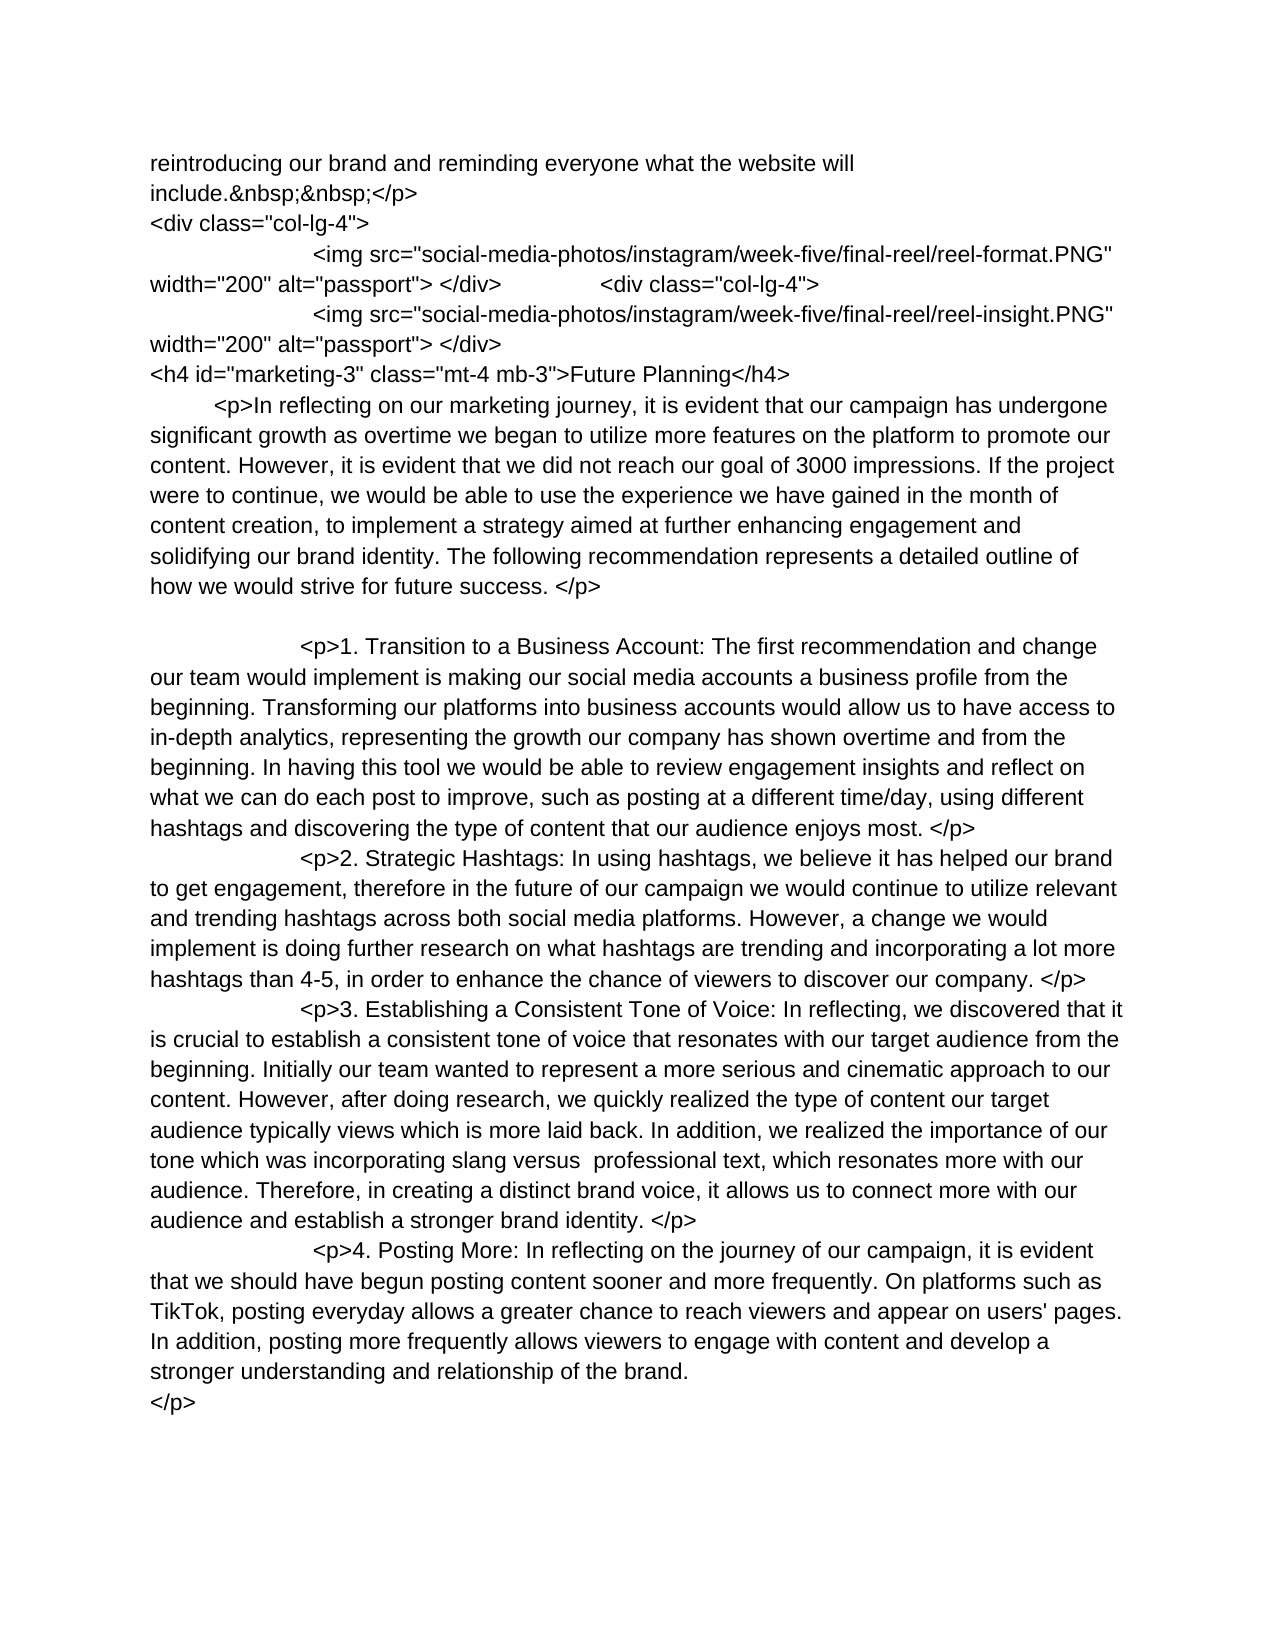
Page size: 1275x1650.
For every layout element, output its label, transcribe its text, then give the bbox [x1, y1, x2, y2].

text <h4 id="marketing-3" class="mt-4 mb-3">Future Planning</h4> [150, 361, 1125, 388]
text </p> [150, 1388, 1125, 1415]
text <p>1. Transition to a Business Account: The first recommendation and change our team would implement is making our social media accounts a business profile from the beginning. Transforming our platforms into business accounts would allow us to have access to in-depth analytics, representing the growth our company has shown overtime and from the beginning. In having this tool we would be able to review engagement insights and reflect on what we can do each post to improve, such as posting at a different time/day, using different hashtags and discovering the type of content that our audience enjoys most. </p> [150, 633, 1125, 841]
text <img src="social-media-photos/instagram/week-five/final-reel/reel-format.PNG" width="200" alt="passport"> </div> <div class="col-lg-4"> [150, 241, 1125, 297]
text <p>In reflecting on our marketing journey, it is evident that our campaign has undergone significant growth as overtime we began to utilize more features on the platform to promote our content. However, it is evident that we did not reach our goal of 3000 impressions. If the project were to continue, we would be able to use the experience we have gained in the month of content creation, to implement a strategy aimed at further enhancing engagement and solidifying our brand identity. The following recommendation represents a detailed outline of how we would strive for future success. </p> [150, 392, 1125, 599]
text <p>4. Posting More: In reflecting on the journey of our campaign, it is evident that we should have begun posting content sooner and more frequently. On platforms such as TikTok, posting everyday allows a greater chance to reach viewers and appear on users' pages. In addition, posting more frequently allows viewers to engage with content and develop a stronger understanding and relationship of the brand. [150, 1237, 1125, 1385]
text <p>2. Strategic Hashtags: In using hashtags, we believe it has helped our brand to get engagement, therefore in the future of our campaign we would continue to utilize relevant and trending hashtags across both social media platforms. However, a change we would implement is doing further research on what hashtags are trending and incorporating a lot more hashtags than 4-5, in order to enhance the chance of viewers to discover our company. </p> [150, 845, 1125, 992]
text <div class="col-lg-4"> [150, 210, 1125, 237]
text <img src="social-media-photos/instagram/week-five/final-reel/reel-insight.PNG" width="200" alt="passport"> </div> [150, 301, 1125, 358]
text <p>3. Establishing a Consistent Tone of Voice: In reflecting, we discovered that it is crucial to establish a consistent tone of voice that resonates with our target audience from the beginning. Initially our team wanted to represent a more serious and cinematic approach to our content. However, after doing research, we quickly realized the type of content our target audience typically views which is more laid back. In addition, we realized the importance of our tone which was incorporating slang versus professional text, which resonates more with our audience. Therefore, in creating a distinct brand voice, it allows us to connect more with our audience and establish a stronger brand identity. </p> [150, 996, 1125, 1234]
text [150, 150, 1125, 207]
